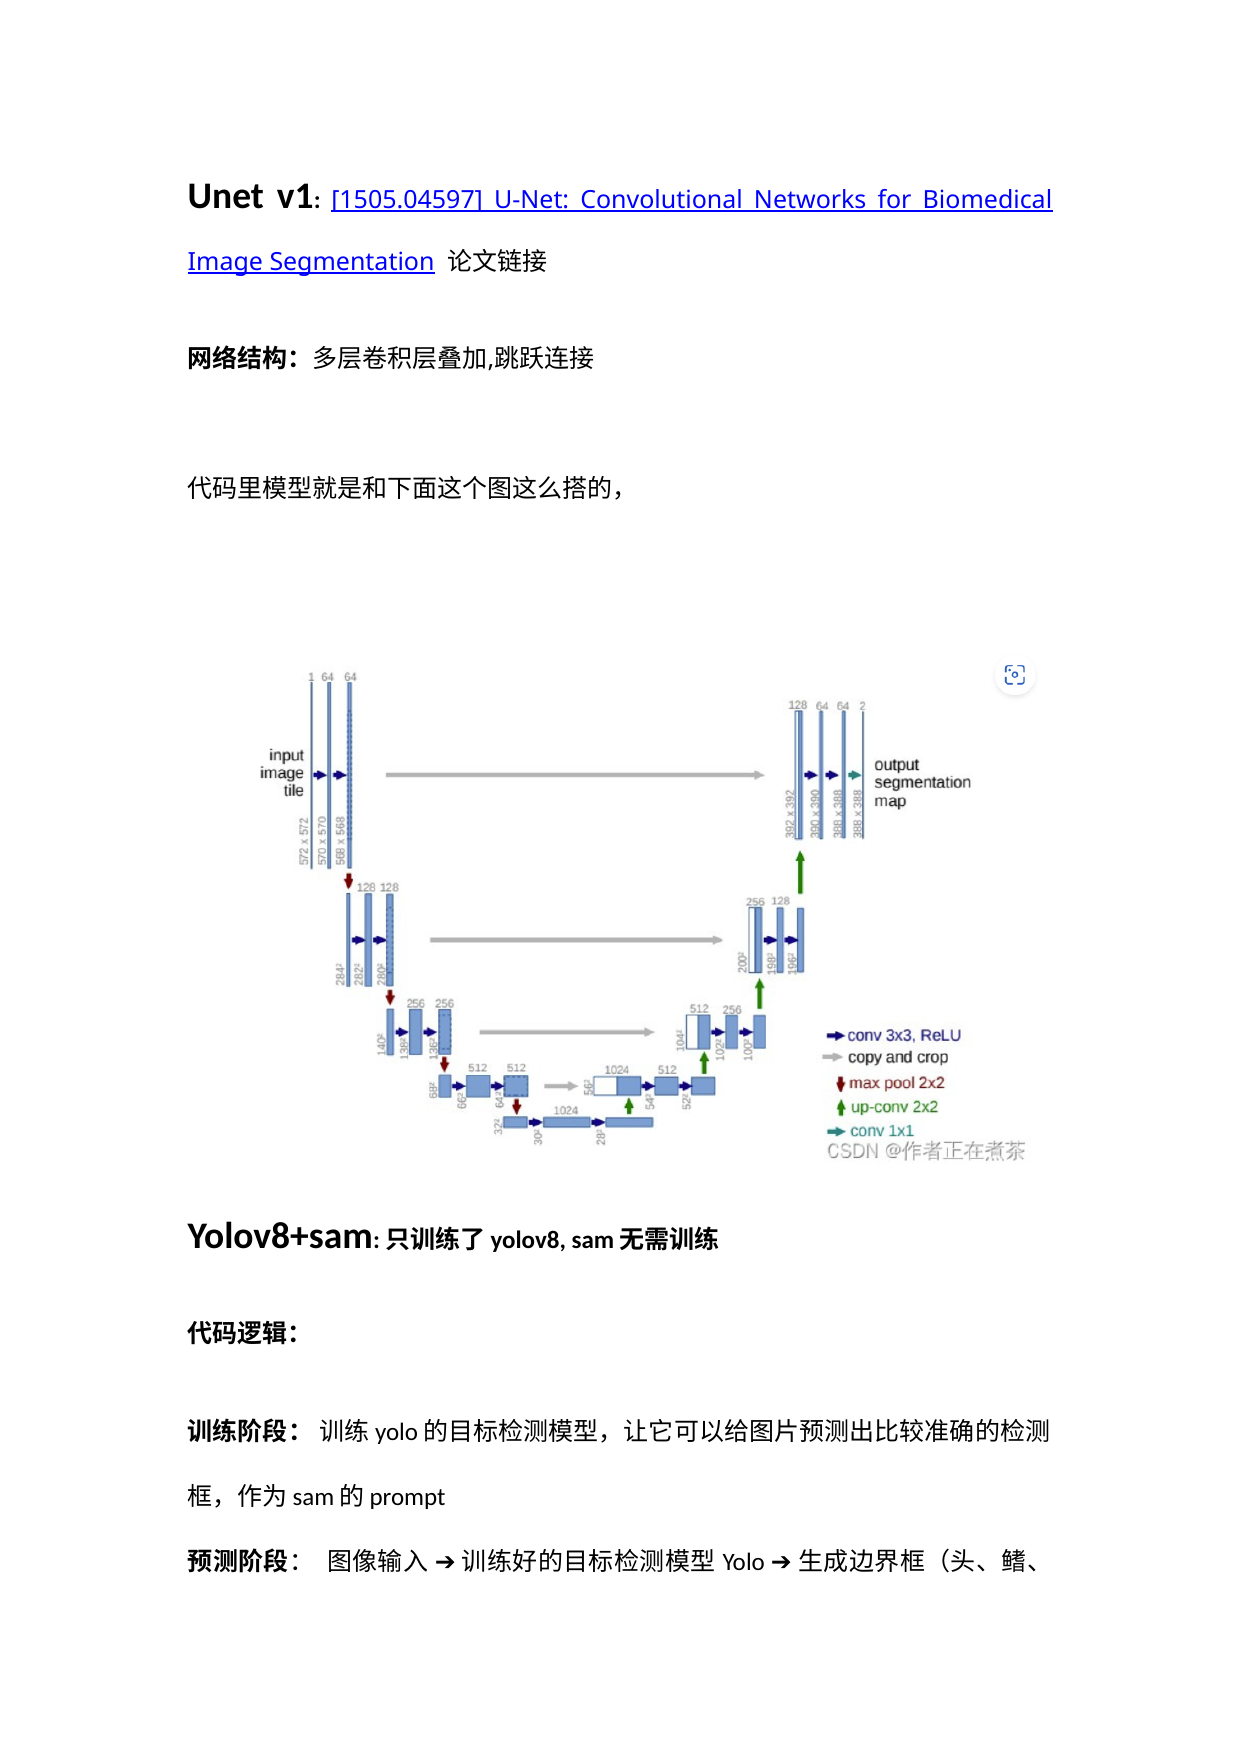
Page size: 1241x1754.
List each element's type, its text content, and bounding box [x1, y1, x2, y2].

picture [187, 649, 1052, 1175]
text 代码逻辑： [187, 1299, 1053, 1364]
text Yolov8+sam: 只训练了yolov8, sam无需训练 [187, 1202, 1053, 1267]
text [187, 1527, 1053, 1592]
text Unet v1: [1505.04597] U-Net: Convolutional Networks for Biomedical Image Segmentation 论文链接 [187, 162, 1053, 292]
text 网络结构：多层卷积层叠加,跳跃连接 [187, 324, 1053, 389]
text 代码里模型就是和下面这个图这么搭的， [187, 454, 1053, 519]
text 训练阶段： 训练yolo的目标检测模型，让它可以给图片预测出比较准确的检测框，作为sam的prompt [187, 1397, 1053, 1527]
